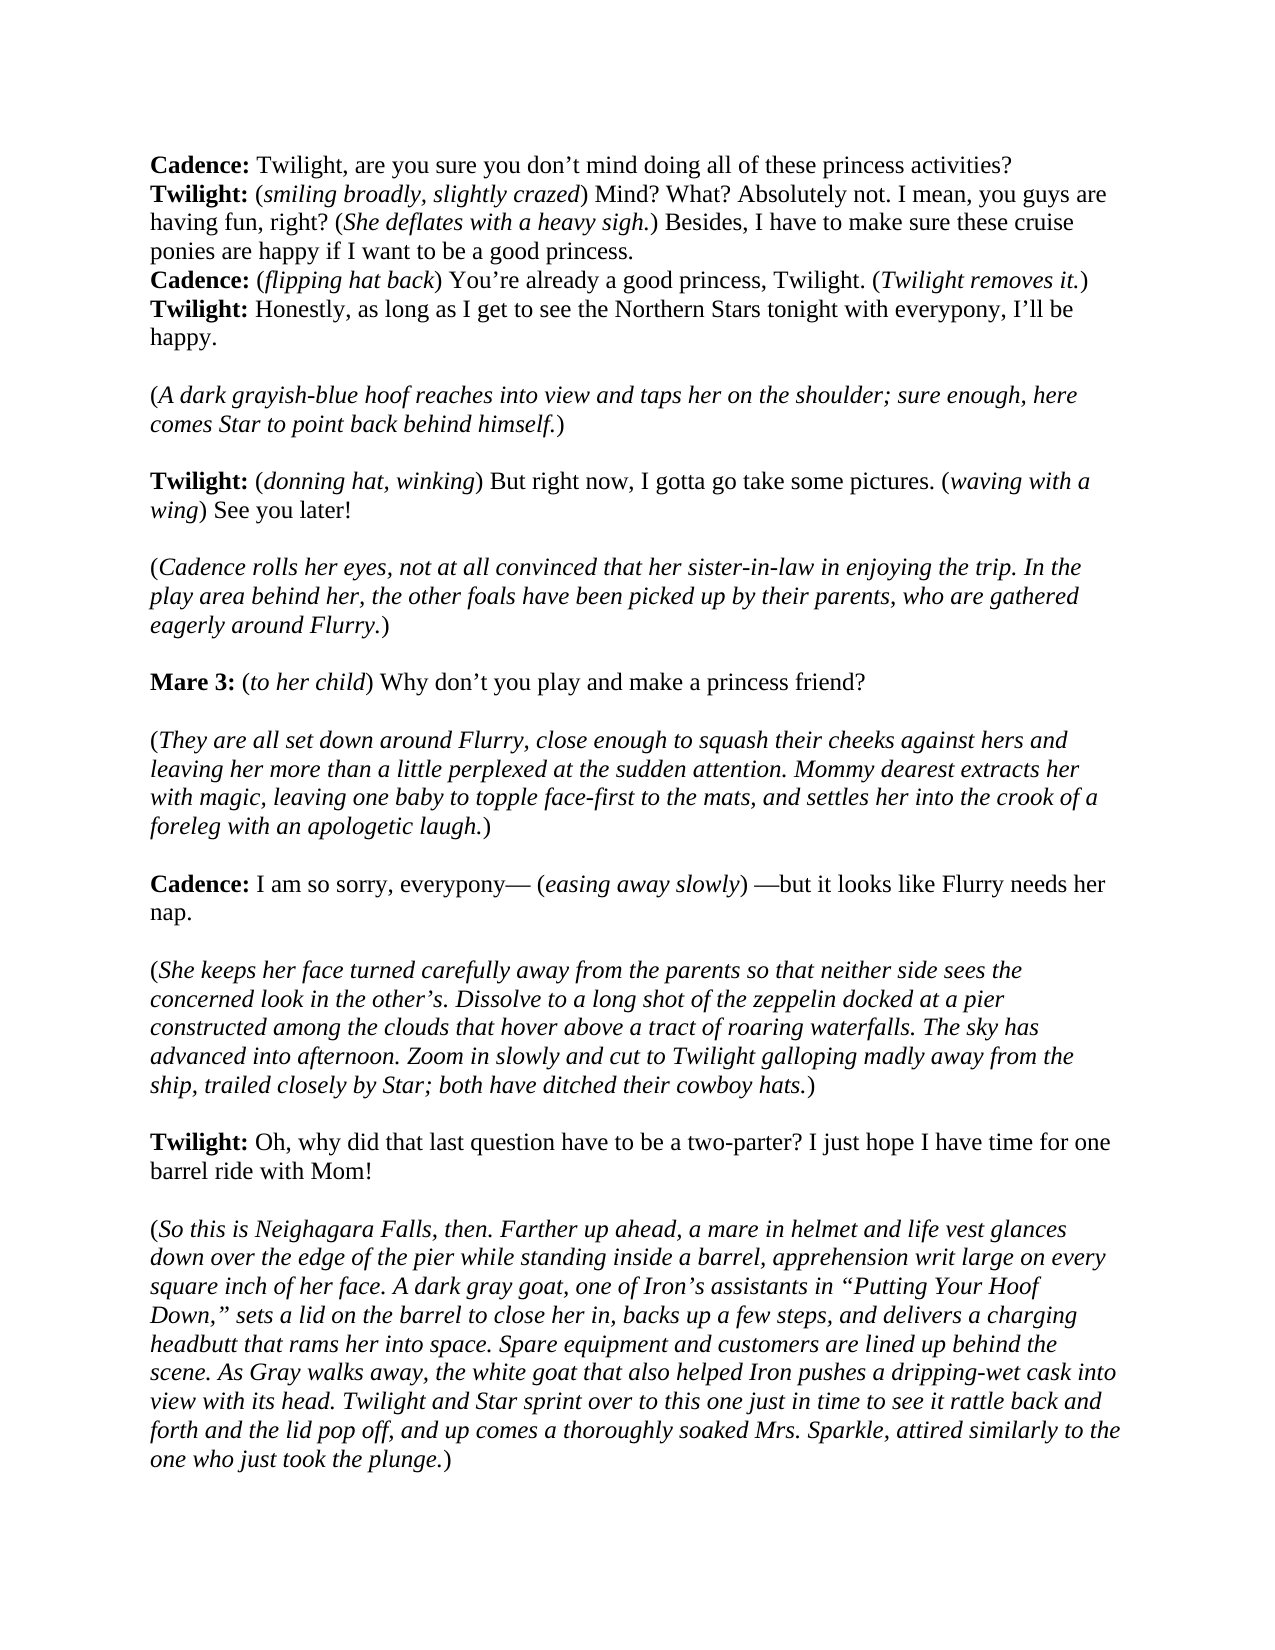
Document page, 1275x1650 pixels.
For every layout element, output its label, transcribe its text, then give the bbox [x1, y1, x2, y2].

text Cadence: Twilight, are you sure you don’t mind doing all of these princess activities? [150, 150, 1125, 179]
text Twilight: Honestly, as long as I get to see the Northern Stars tonight with everypony, I’ll be happy. [150, 294, 1125, 351]
text Mare 3: (to her child) Why don’t you play and make a princess friend? [150, 667, 1125, 696]
text Twilight: (smiling broadly, slightly crazed) Mind? What? Absolutely not. I mean, you guys are having fun, right? (She deflates with a heavy sigh.) Besides, I have to make sure these cruise ponies are happy if I want to be a good princess. [150, 179, 1125, 265]
text (They are all set down around Flurry, close enough to squash their cheeks against hers and leaving her more than a little perplexed at the sudden attention. Mommy dearest extracts her with magic, leaving one baby to topple face-first to the mats, and settles her into the crook of a foreleg with an apologetic laugh.) [150, 725, 1125, 840]
text Twilight: Oh, why did that last question have to be a two-parter? I just hope I have time for one barrel ride with Mom! [150, 1127, 1125, 1185]
text (A dark grayish-blue hoof reaches into view and taps her on the shoulder; sure enough, here comes Star to point back behind himself.) [150, 380, 1125, 437]
text Cadence: I am so sorry, everypony— (easing away slowly) —but it looks like Flurry needs her nap. [150, 869, 1125, 926]
text Twilight: (donning hat, winking) But right now, I gotta go take some pictures. (waving with a wing) See you later! [150, 466, 1125, 524]
text (She keeps her face turned carefully away from the parents so that neither side sees the concerned look in the other’s. Dissolve to a long shot of the zeppelin docked at a pier constructed among the clouds that hover above a tract of roaring waterfalls. The sky has advanced into afternoon. Zoom in slowly and cut to Twilight galloping madly away from the ship, trailed closely by Star; both have ditched their cowboy hats.) [150, 955, 1125, 1099]
text (So this is Neighagara Falls, then. Farther up ahead, a mare in helmet and life vest glances down over the edge of the pier while standing inside a barrel, apprehension writ large on every square inch of her face. A dark gray goat, one of Iron’s assistants in “Putting Your Hoof Down,” sets a lid on the barrel to close her in, backs up a few steps, and delivers a charging headbutt that rams her into space. Spare equipment and customers are lined up behind the scene. As Gray walks away, the white goat that also helped Iron pushes a dripping-wet cask into view with its head. Twilight and Star sprint over to this one just in time to see it rattle back and forth and the lid pop off, and up comes a thoroughly soaked Mrs. Sparkle, attired similarly to the one who just took the plunge.) [150, 1214, 1125, 1472]
text Cadence: (flipping hat back) You’re already a good princess, Twilight. (Twilight removes it.) [150, 265, 1125, 294]
text (Cadence rolls her eyes, not at all convinced that her sister-in-law in enjoying the trip. In the play area behind her, the other foals have been picked up by their parents, who are gathered eagerly around Flurry.) [150, 552, 1125, 639]
